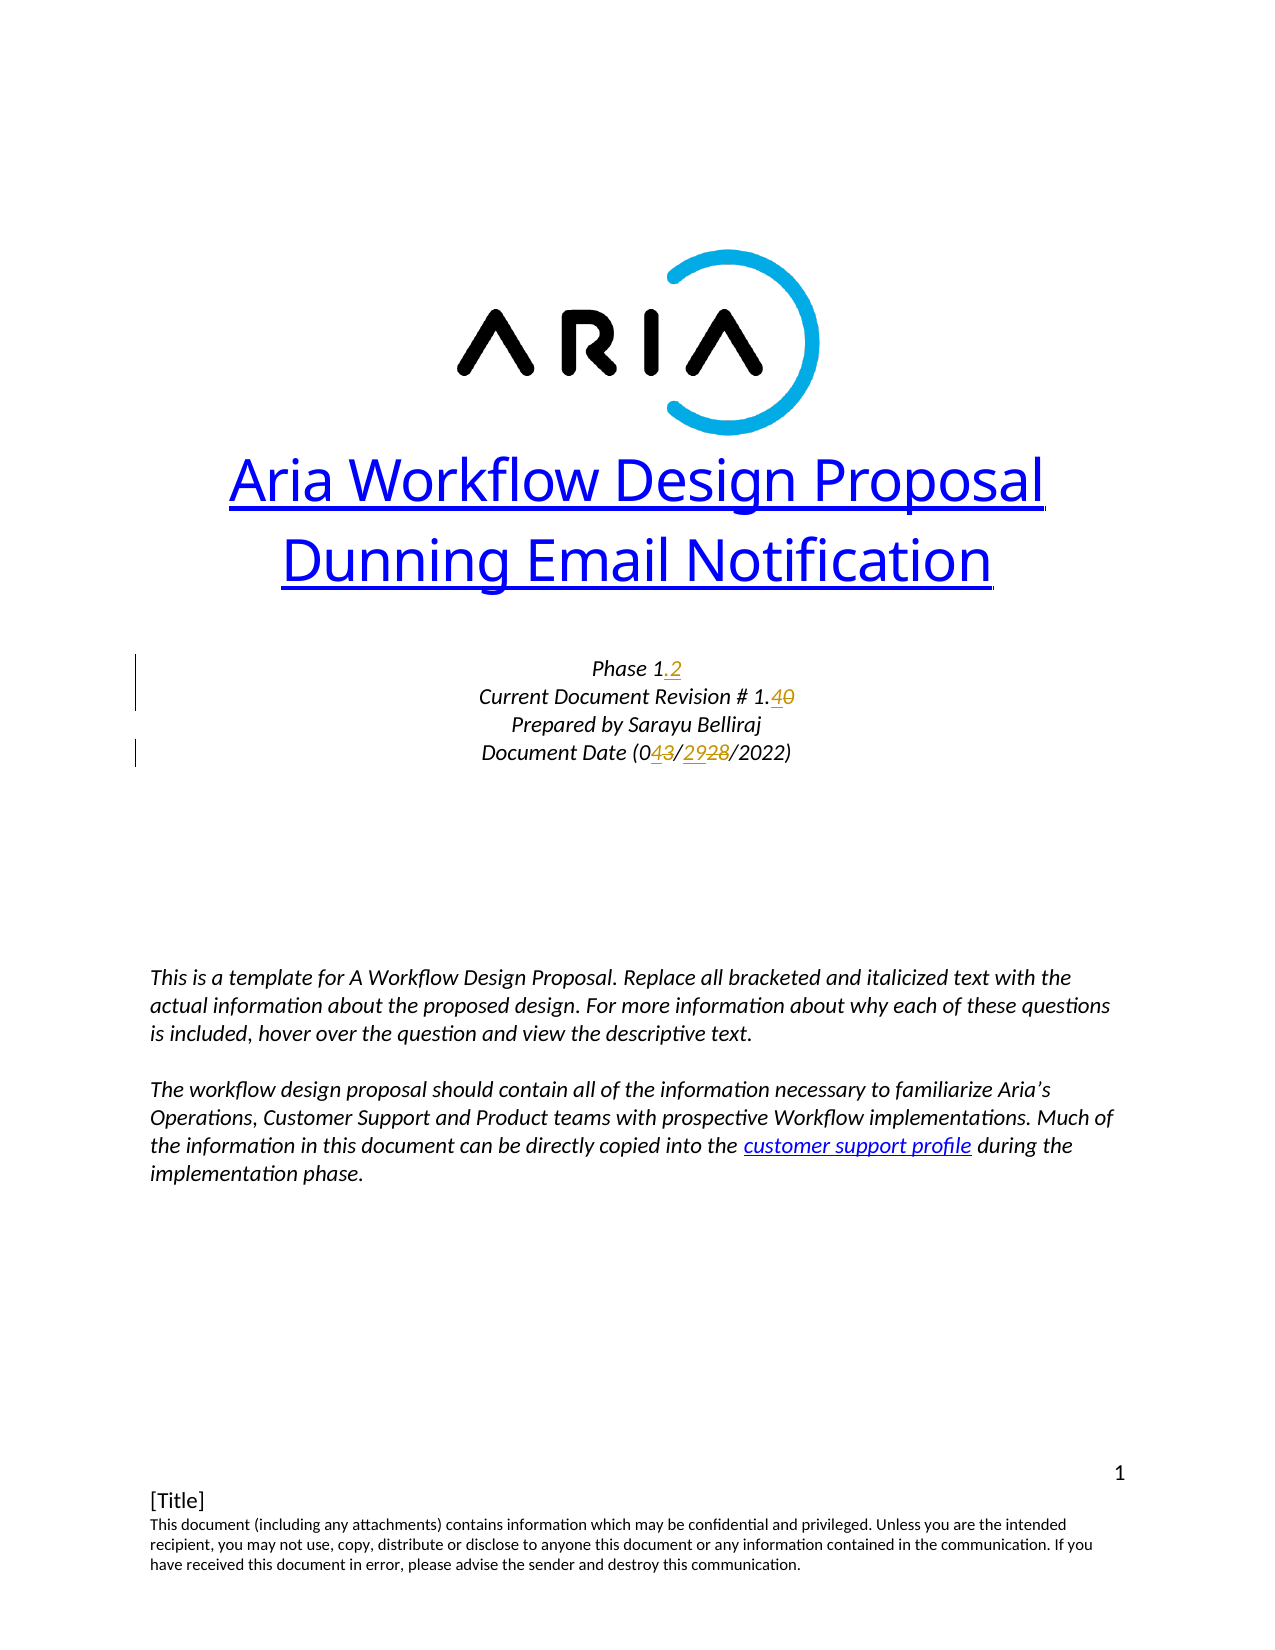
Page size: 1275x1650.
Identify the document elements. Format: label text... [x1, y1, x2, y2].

text This is a template for A Workflow Design Proposal. Replace all bracketed and italicized text with the actual information about the proposed design. For more information about why each of these questions is included, hover over the question and view the descriptive text. [150, 963, 1125, 1047]
text Prepared by Sarayu Belliraj [150, 711, 1125, 738]
picture [450, 229, 825, 440]
text Phase 1 [150, 654, 1125, 682]
title Dunning Email Notification [150, 519, 1125, 598]
text Current Document Revision # 1. [150, 682, 1125, 711]
text The workflow design proposal should contain all of the information necessary to familiarize Aria’s Operations, Customer Support and Product teams with prospective Workflow implementations. Much of the information in this document can be directly copied into the customer support profile during the implementation phase. [150, 1075, 1125, 1187]
text Document Date (0//2022) [150, 738, 1125, 767]
title Aria Workflow Design Proposal [150, 439, 1125, 519]
